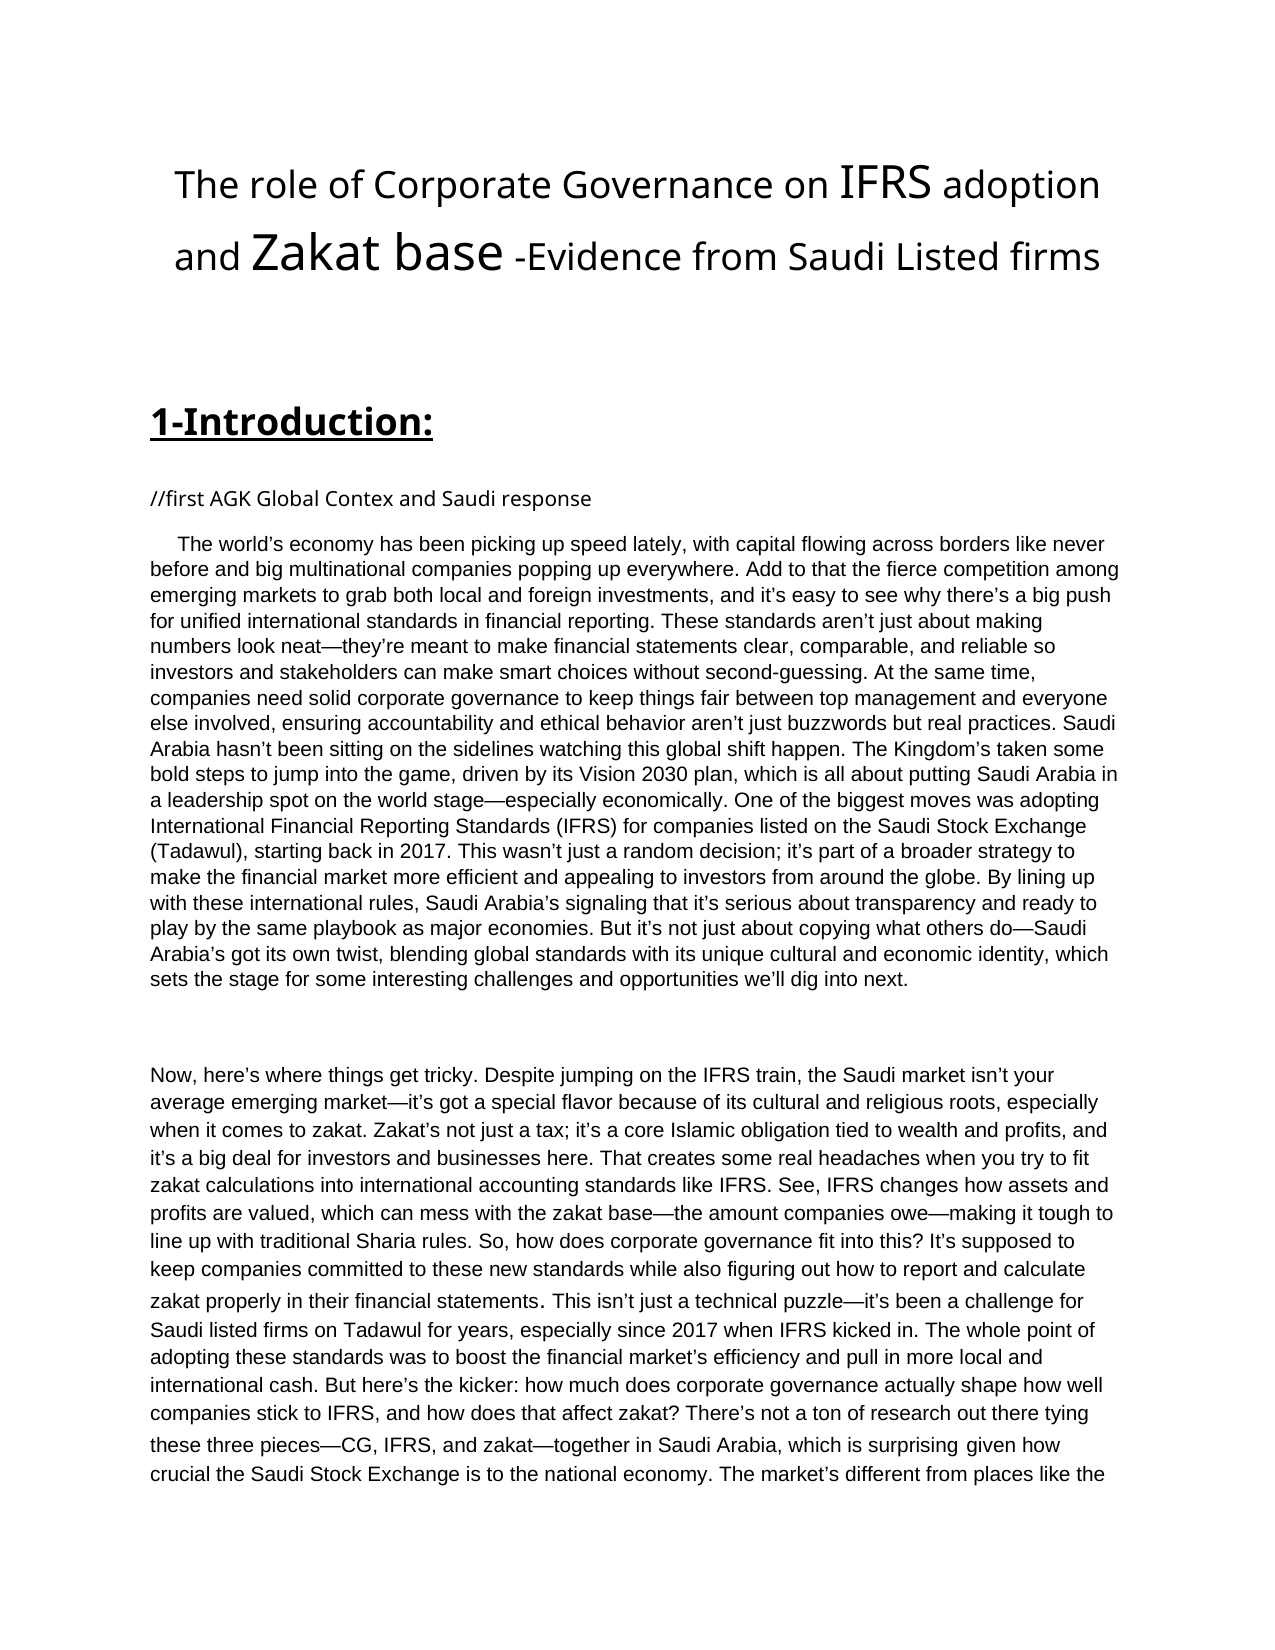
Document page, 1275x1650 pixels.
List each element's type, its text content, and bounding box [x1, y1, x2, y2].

text The world’s economy has been picking up speed lately, with capital flowing across borders like never before and big multinational companies popping up everywhere. Add to that the fierce competition among emerging markets to grab both local and foreign investments, and it’s easy to see why there’s a big push for unified international standards in financial reporting. These standards aren’t just about making numbers look neat—they’re meant to make financial statements clear, comparable, and reliable so investors and stakeholders can make smart choices without second-guessing. At the same time, companies need solid corporate governance to keep things fair between top management and everyone else involved, ensuring accountability and ethical behavior aren’t just buzzwords but real practices. Saudi Arabia hasn’t been sitting on the sidelines watching this global shift happen. The Kingdom’s taken some bold steps to jump into the game, driven by its Vision 2030 plan, which is all about putting Saudi Arabia in a leadership spot on the world stage—especially economically. One of the biggest moves was adopting International Financial Reporting Standards (IFRS) for companies listed on the Saudi Stock Exchange (Tadawul), starting back in 2017. This wasn’t just a random decision; it’s part of a broader strategy to make the financial market more efficient and appealing to investors from around the globe. By lining up with these international rules, Saudi Arabia’s signaling that it’s serious about transparency and ready to play by the same playbook as major economies. But it’s not just about copying what others do—Saudi Arabia’s got its own twist, blending global standards with its unique cultural and economic identity, which sets the stage for some interesting challenges and opportunities we’ll dig into next. [150, 532, 1125, 991]
text 1-Introduction: //first AGK Global Contex and Saudi response [150, 395, 1125, 513]
text The role of Corporate Governance on IFRS adoption and Zakat base -Evidence from Saudi Listed firms [150, 150, 1125, 376]
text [150, 1062, 1125, 1486]
